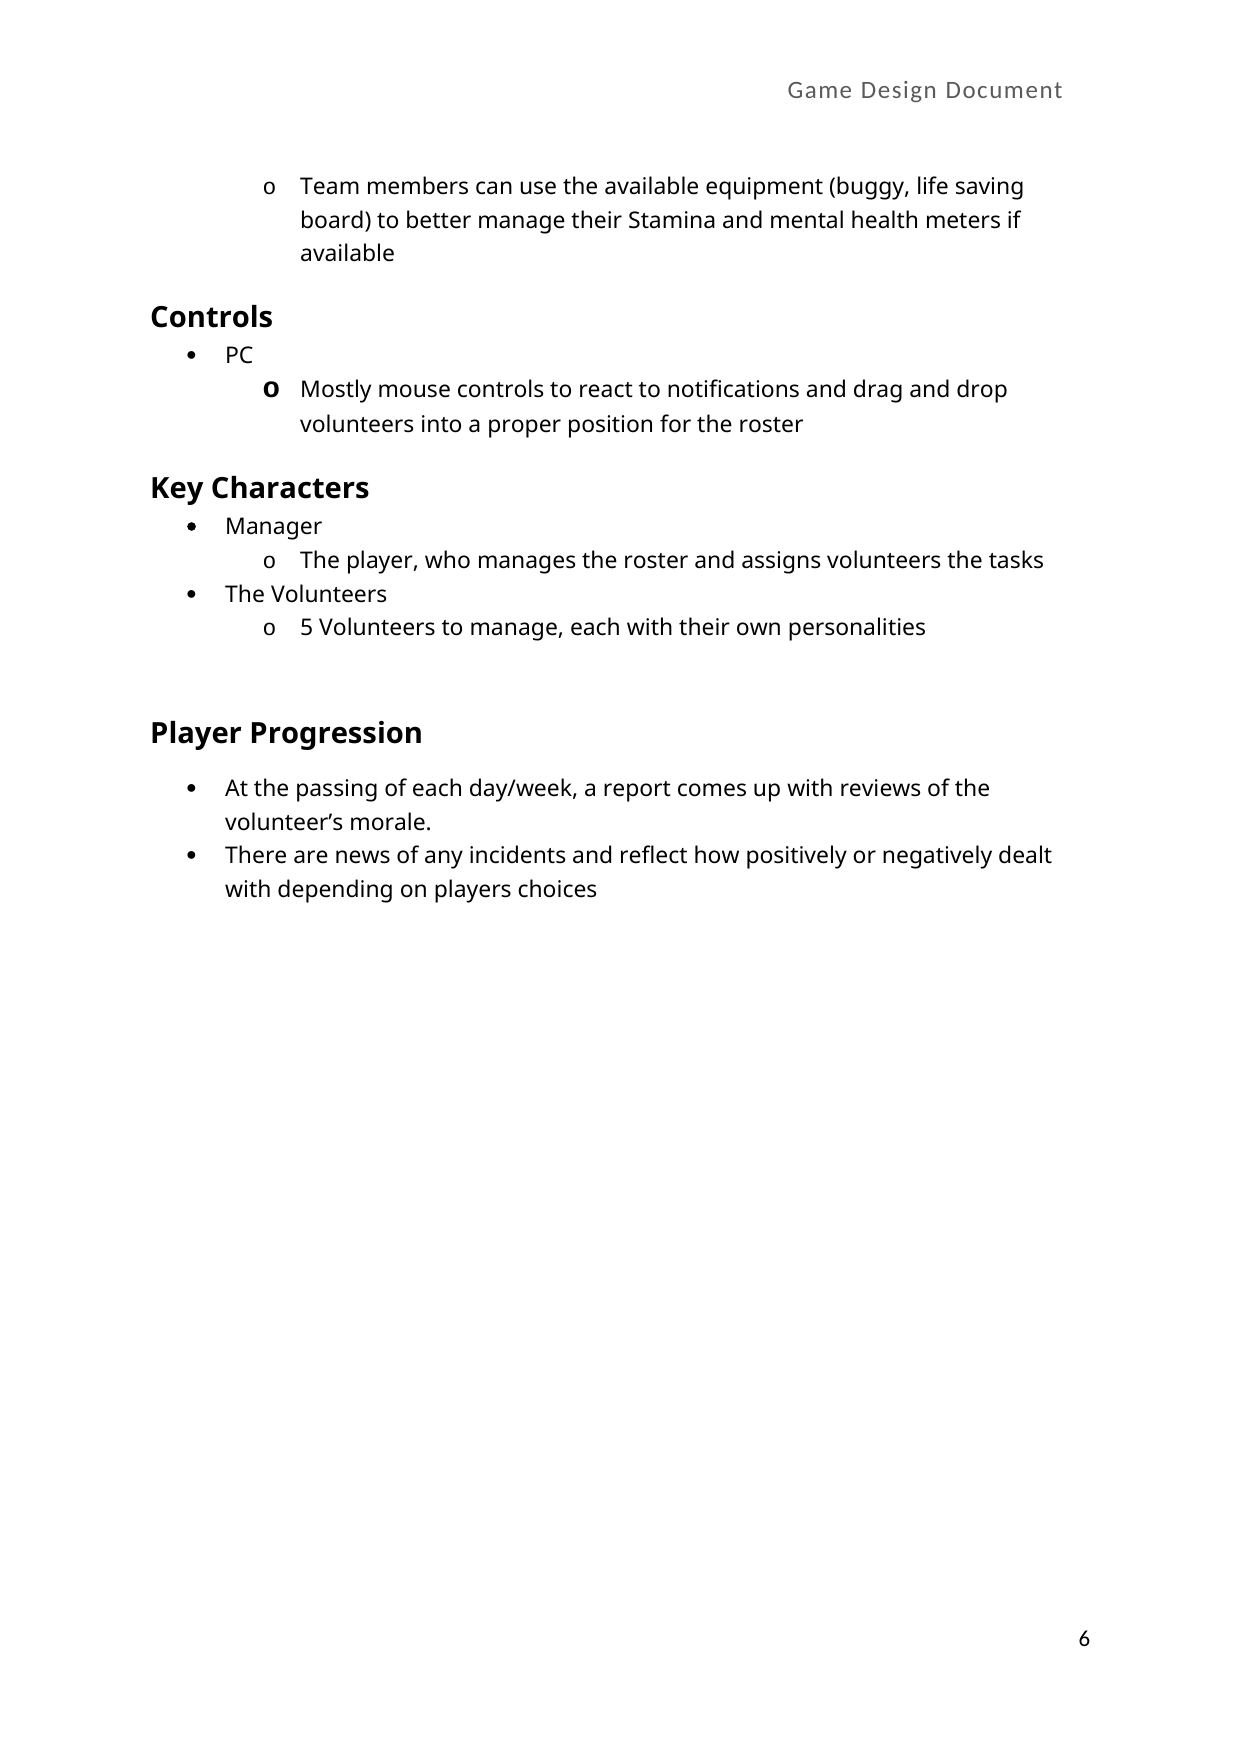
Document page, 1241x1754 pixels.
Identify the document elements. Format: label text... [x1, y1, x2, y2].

list PC [187, 339, 1090, 370]
list Team members can use the available equipment (buggy, life saving board) to better manage their Stamina and mental health meters if available [262, 170, 1090, 269]
list At the passing of each day/week, a report comes up with reviews of the volunteer’s morale. [187, 772, 1090, 837]
text Player Progression [150, 712, 1090, 752]
subtitle Key Characters [150, 467, 1090, 507]
list The Volunteers [187, 578, 1090, 609]
list The player, who manages the roster and assigns volunteers the tasks [262, 544, 1090, 575]
list There are news of any incidents and reflect how positively or negatively dealt with depending on players choices [187, 839, 1090, 904]
list Mostly mouse controls to react to notifications and drag and drop volunteers into a proper position for the roster [262, 373, 1090, 440]
list Manager [187, 510, 1090, 541]
subtitle Controls [150, 296, 1090, 336]
list 5 Volunteers to manage, each with their own personalities [262, 611, 1090, 643]
